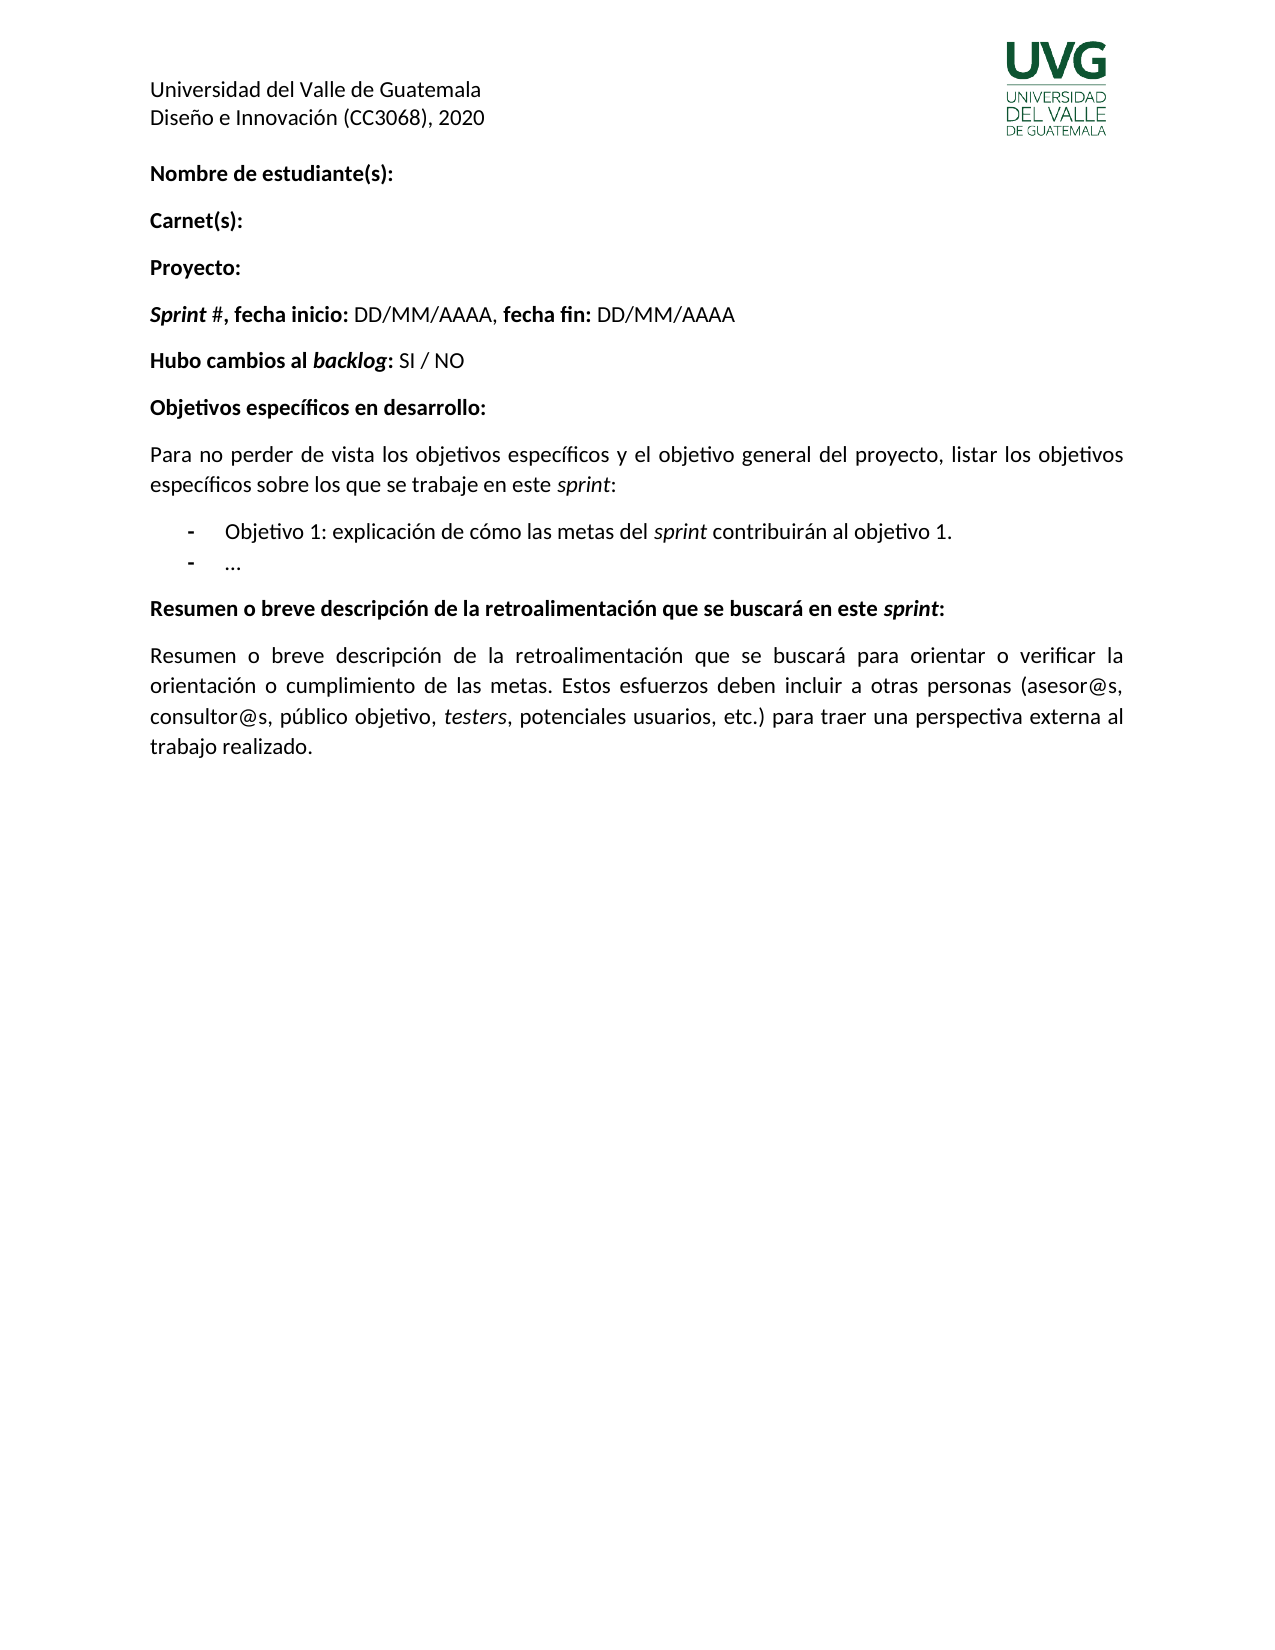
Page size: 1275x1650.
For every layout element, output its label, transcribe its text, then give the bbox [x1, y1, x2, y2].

list Objetivo 1: explicación de cómo las metas del sprint contribuirán al objetivo 1. [187, 517, 1125, 545]
picture [982, 23, 1125, 151]
text Proyecto: [150, 253, 1125, 281]
text Hubo cambios al backlog: SI / NO [150, 347, 1125, 374]
text Nombre de estudiante(s): [150, 159, 1125, 187]
text Para no perder de vista los objetivos específicos y el objetivo general del proyecto, listar los objetivos específicos sobre los que se trabaje en este sprint: [150, 440, 1125, 498]
text Resumen o breve descripción de la retroalimentación que se buscará para orientar o verificar la orientación o cumplimiento de las metas. Estos esfuerzos deben incluir a otras personas (asesor@s, consultor@s, público objetivo, testers, potenciales usuarios, etc.) para traer una perspectiva externa al trabajo realizado. [150, 641, 1125, 760]
text Objetivos específicos en desarrollo: [150, 393, 1125, 421]
text Carnet(s): [150, 206, 1125, 234]
list … [187, 548, 1125, 576]
text Sprint #, fecha inicio: DD/MM/AAAA, fecha fin: DD/MM/AAAA [150, 300, 1125, 328]
text Resumen o breve descripción de la retroalimentación que se buscará en este sprint: [150, 594, 1125, 622]
